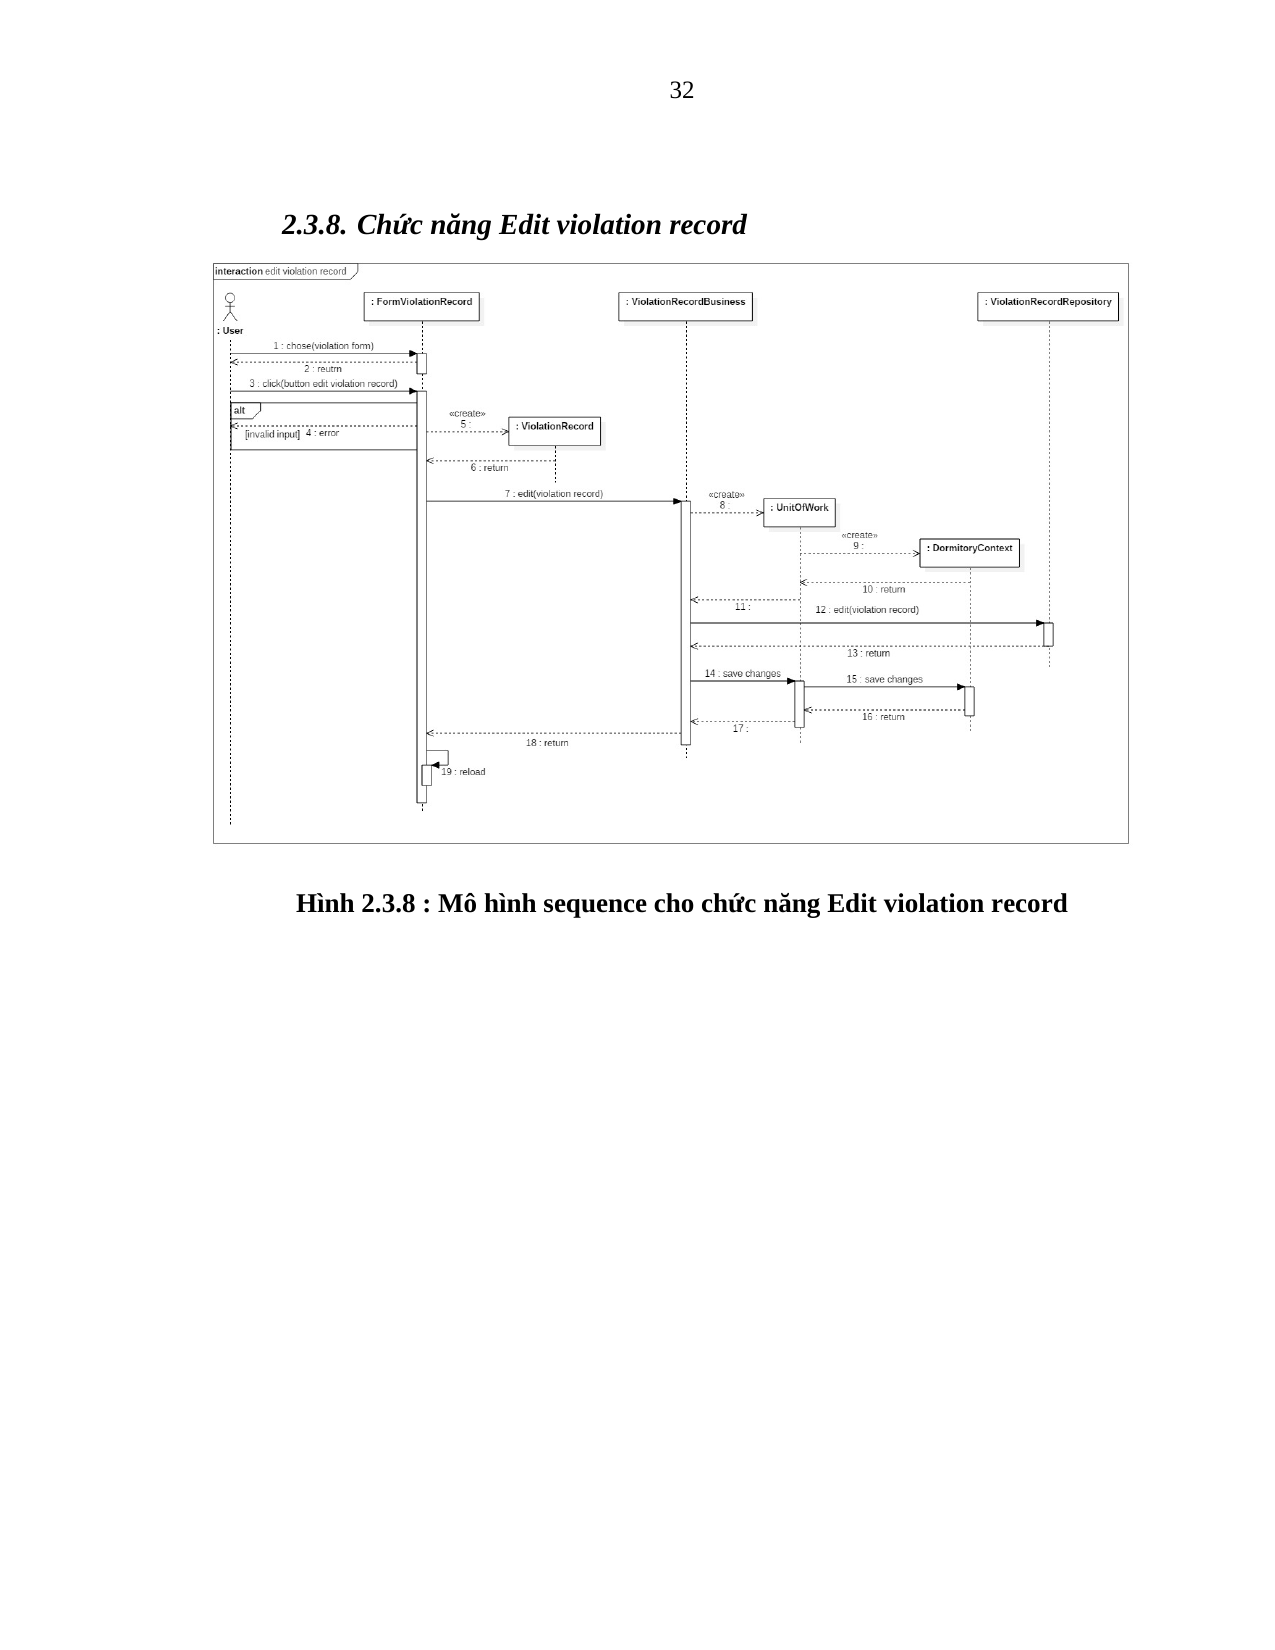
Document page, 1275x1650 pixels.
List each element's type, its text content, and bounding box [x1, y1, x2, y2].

list Chức năng Edit violation record [282, 207, 1157, 240]
picture [206, 257, 1157, 872]
text Hình 2.3.8 : Mô hình sequence cho chức năng Edit violation record [207, 887, 1157, 918]
